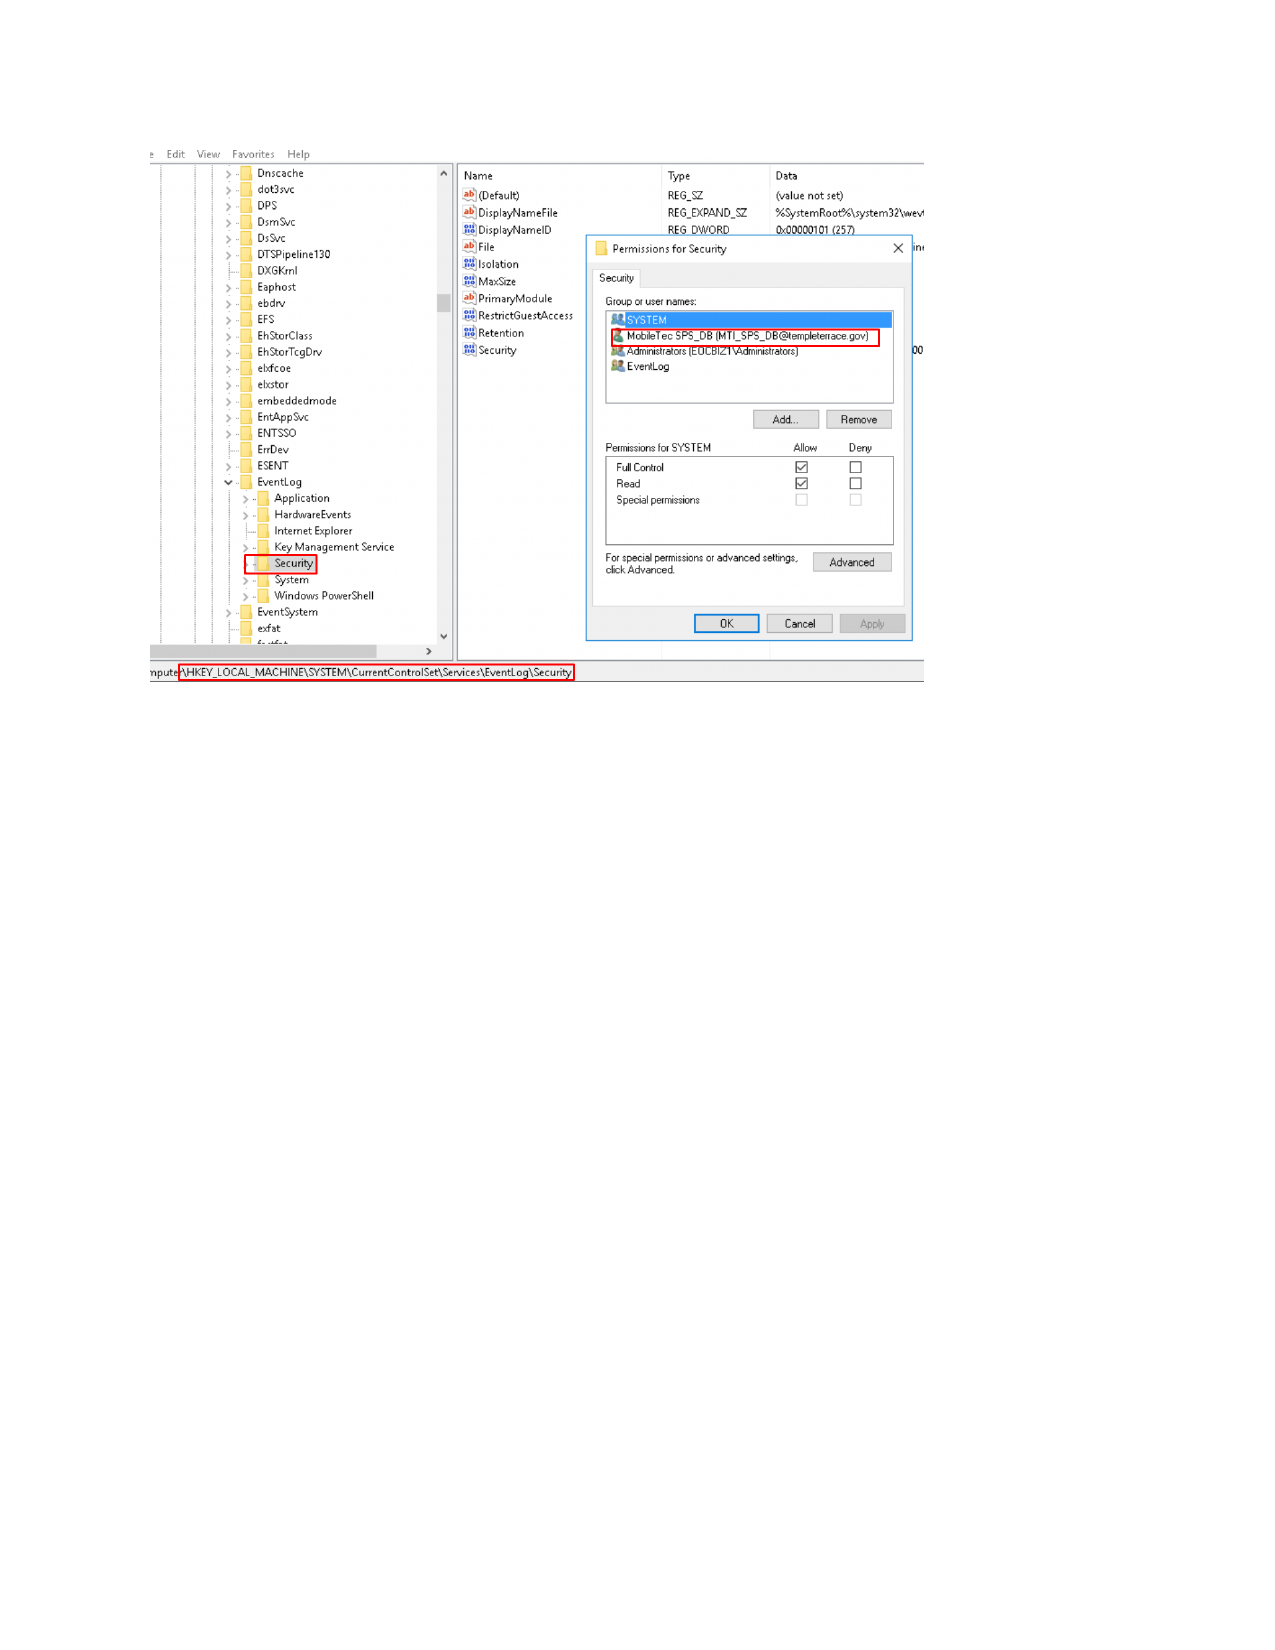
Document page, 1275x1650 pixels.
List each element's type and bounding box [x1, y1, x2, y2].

picture [150, 150, 924, 682]
